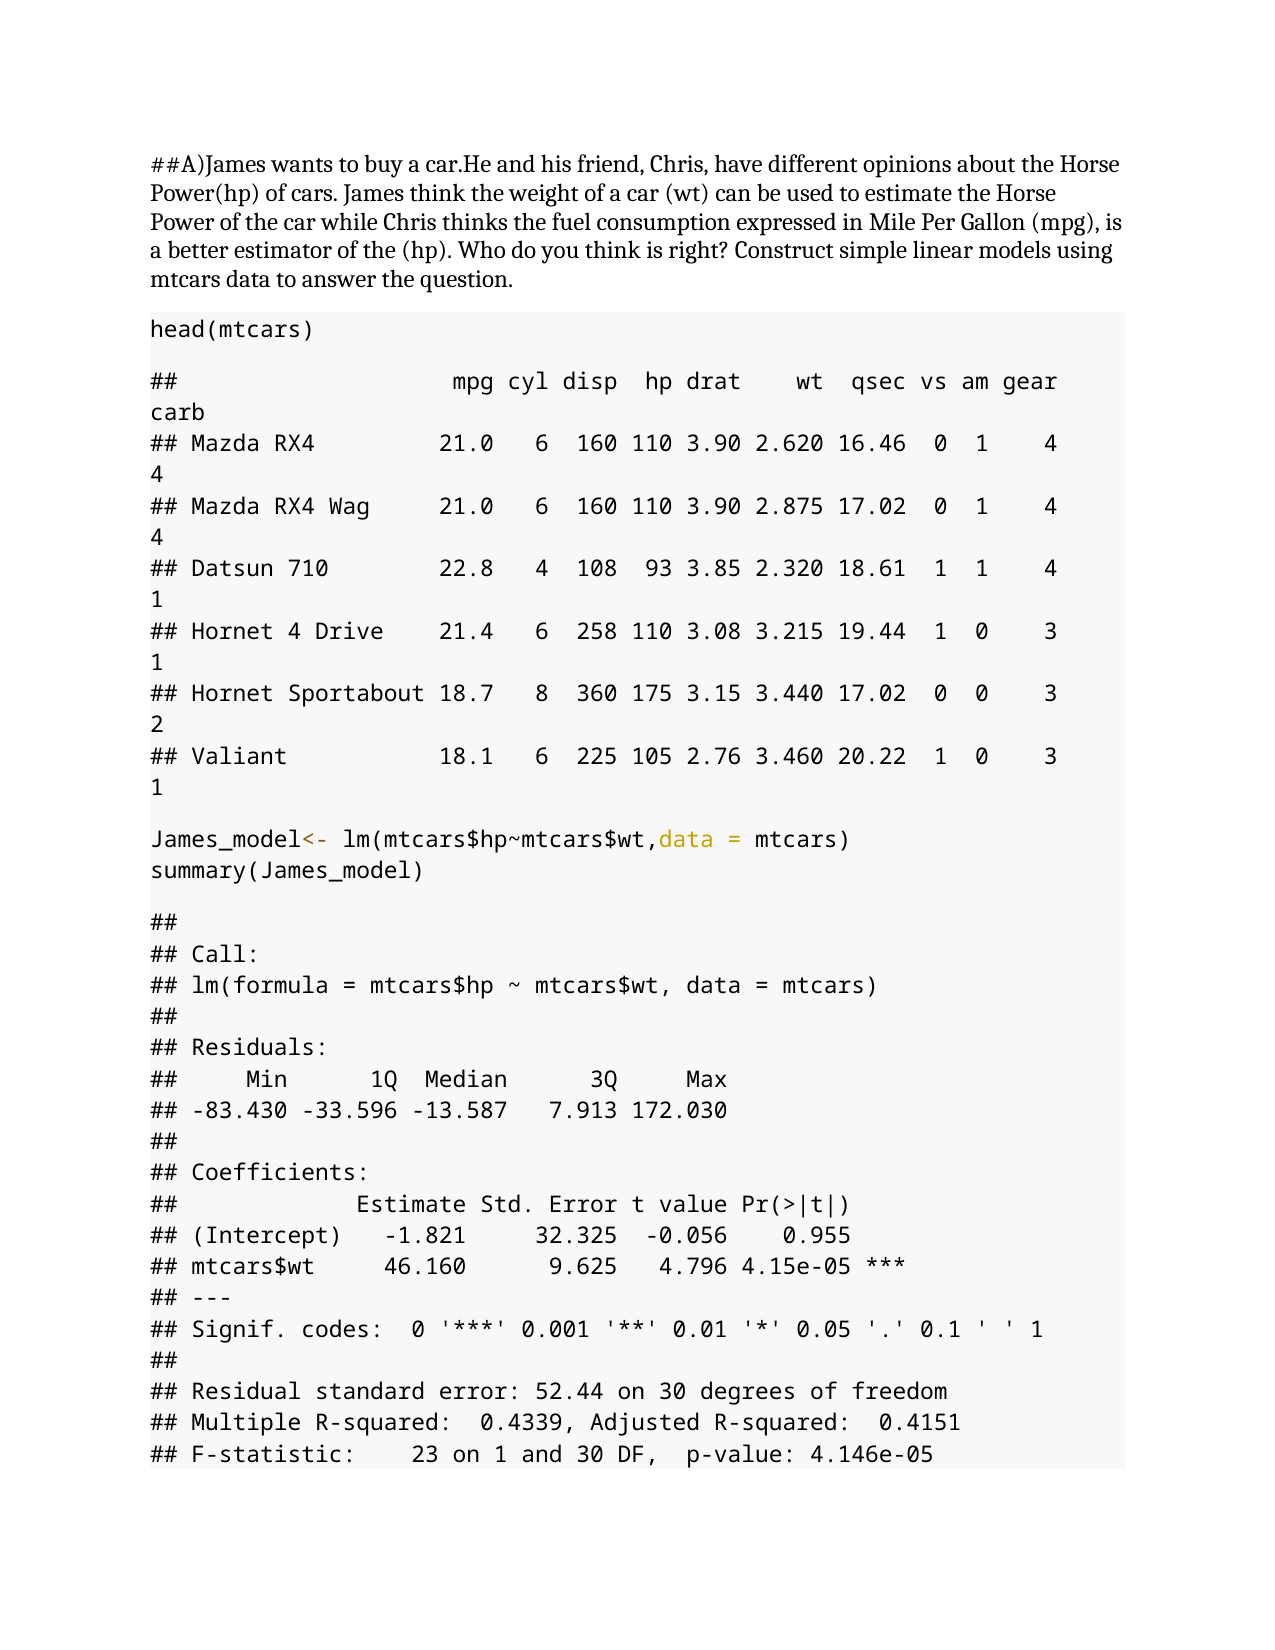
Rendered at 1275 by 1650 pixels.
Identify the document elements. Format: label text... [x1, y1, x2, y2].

text ## ## Call: ## lm(formula = mtcars$hp ~ mtcars$wt, data = mtcars) ## ## Residuals: ## Min 1Q Median 3Q Max ## -83.430 -33.596 -13.587 7.913 172.030 ## ## Coefficients: ## Estimate Std. Error t value Pr(>|t|) ## (Intercept) -1.821 32.325 -0.056 0.955 ## mtcars$wt 46.160 9.625 4.796 4.15e-05 *** ## --- ## Signif. codes: 0 '***' 0.001 '**' 0.01 '*' 0.05 '.' 0.1 ' ' 1 ## ## Residual standard error: 52.44 on 30 degrees of freedom ## Multiple R-squared: 0.4339, Adjusted R-squared: 0.4151 ## F-statistic: 23 on 1 and 30 DF, p-value: 4.146e-05 [150, 906, 1125, 1469]
text head(mtcars) [150, 312, 1125, 344]
text ## mpg cyl disp hp drat wt qsec vs am gear carb ## Mazda RX4 21.0 6 160 110 3.90 2.620 16.46 0 1 4 4 ## Mazda RX4 Wag 21.0 6 160 110 3.90 2.875 17.02 0 1 4 4 ## Datsun 710 22.8 4 108 93 3.85 2.320 18.61 1 1 4 1 ## Hornet 4 Drive 21.4 6 258 110 3.08 3.215 19.44 1 0 3 1 ## Hornet Sportabout 18.7 8 360 175 3.15 3.440 17.02 0 0 3 2 ## Valiant 18.1 6 225 105 2.76 3.460 20.22 1 0 3 1 [150, 364, 1125, 802]
text ##A)James wants to buy a car.He and his friend, Chris, have different opinions about the Horse Power(hp) of cars. James think the weight of a car (wt) can be used to estimate the Horse Power of the car while Chris thinks the fuel consumption expressed in Mile Per Gallon (mpg), is a better estimator of the (hp). Who do you think is right? Construct simple linear models using mtcars data to answer the question. [150, 150, 1125, 294]
text James_model<- lm(mtcars$hp~mtcars$wt,data = mtcars) summary(James_model) [425, 823, 1125, 885]
